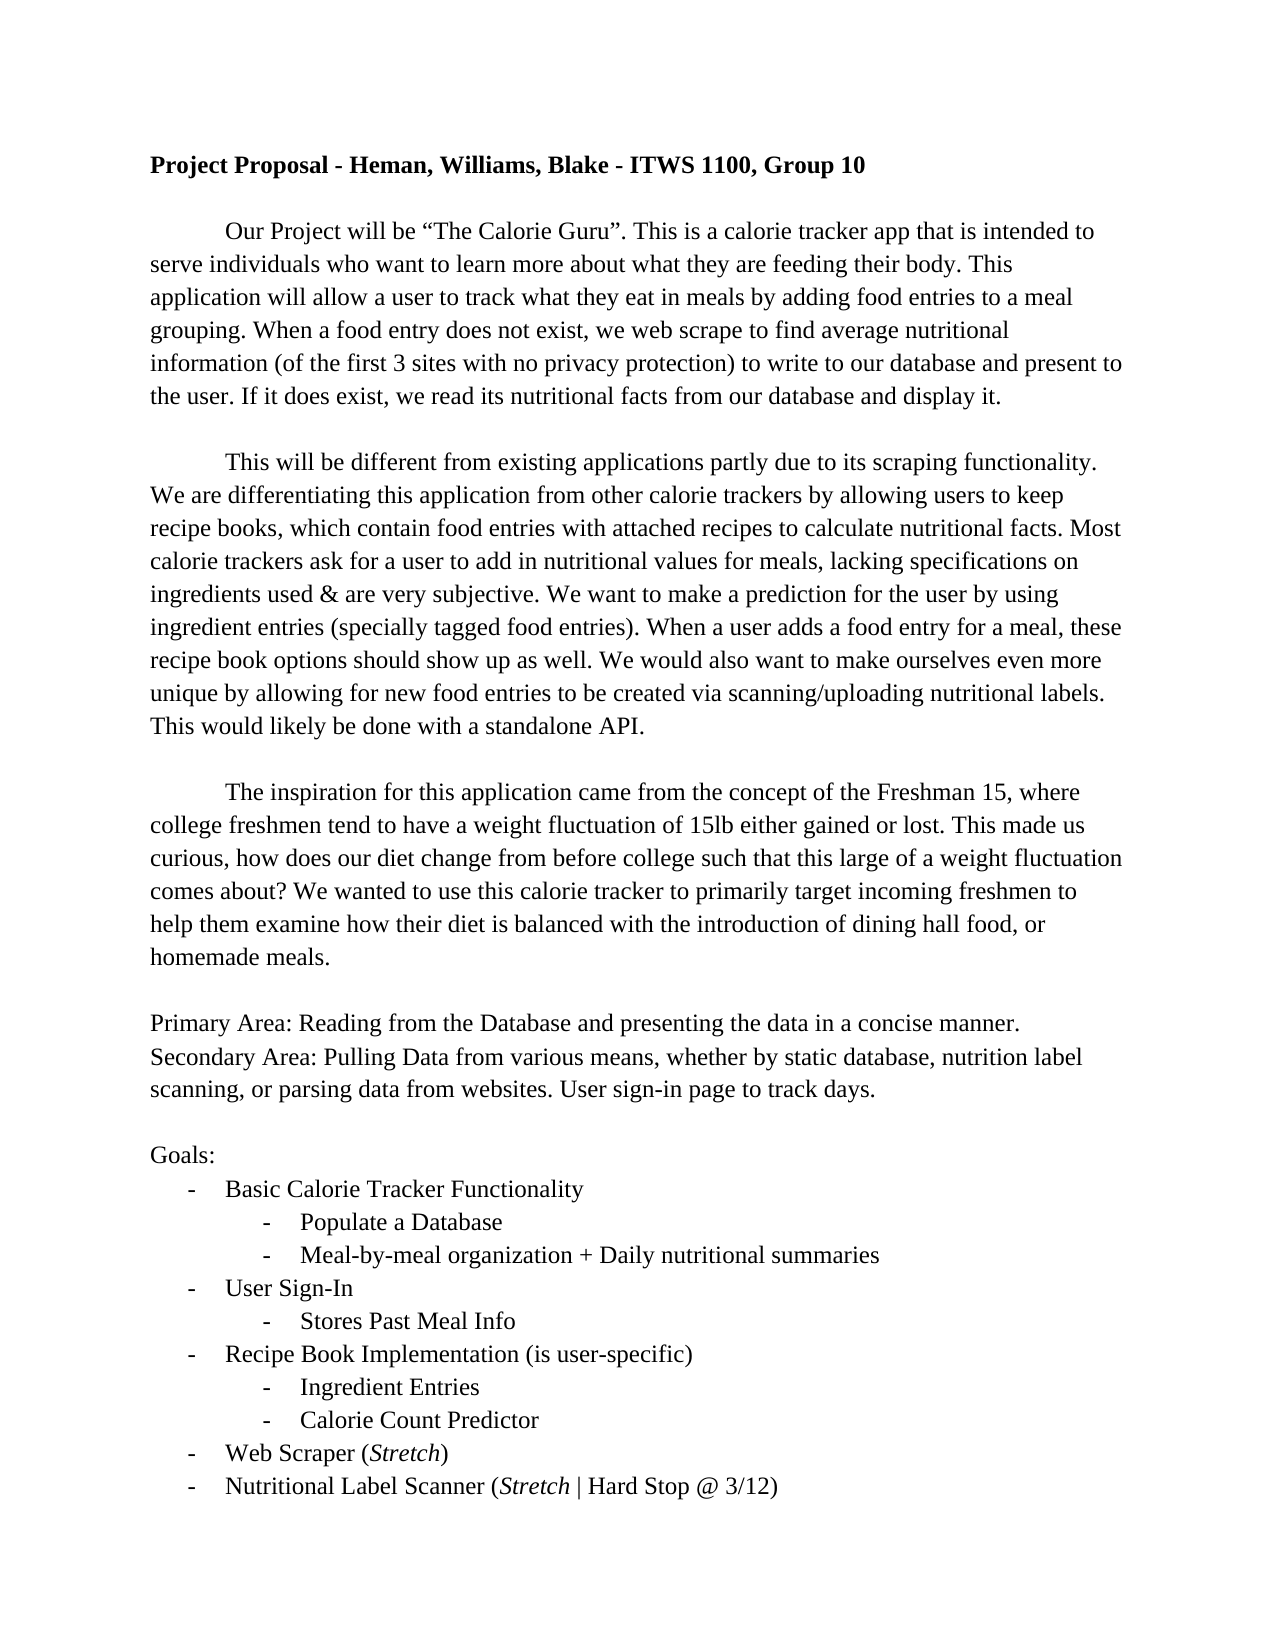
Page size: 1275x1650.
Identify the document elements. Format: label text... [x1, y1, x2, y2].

list Calorie Count Predictor [262, 1405, 1125, 1433]
text The inspiration for this application came from the concept of the Freshman 15, where college freshmen tend to have a weight fluctuation of 15lb either gained or lost. This made us curious, how does our diet change from before college such that this large of a weight fluctuation comes about? We wanted to use this calorie tracker to primarily target incoming freshmen to help them examine how their diet is balanced with the introduction of dining hall food, or homemade meals. [150, 777, 1125, 971]
list Basic Calorie Tracker Functionality [187, 1174, 1125, 1202]
text Our Project will be “The Calorie Guru”. This is a calorie tracker app that is intended to serve individuals who want to learn more about what they are feeding their body. This application will allow a user to track what they eat in meals by adding food entries to a meal grouping. When a food entry does not exist, we web scrape to find average nutritional information (of the first 3 sites with no privacy protection) to write to our database and present to the user. If it does exist, we read its nutritional facts from our database and display it. [150, 216, 1125, 410]
list Nutritional Label Scanner (Stretch | Hard Stop @ 3/12) [187, 1471, 1125, 1499]
text Goals: [150, 1141, 1125, 1169]
list Stores Past Meal Info [262, 1306, 1125, 1334]
text This will be different from existing applications partly due to its scraping functionality. We are differentiating this application from other calorie trackers by allowing users to keep recipe books, which contain food entries with attached recipes to calculate nutritional facts. Most calorie trackers ask for a user to add in nutritional values for meals, lacking specifications on ingredients used & are very subjective. We want to make a prediction for the user by using ingredient entries (specially tagged food entries). When a user adds a food entry for a meal, these recipe book options should show up as well. We would also want to make ourselves even more unique by allowing for new food entries to be created via scanning/uploading nutritional labels. This would likely be done with a standalone API. [150, 447, 1125, 740]
text Project Proposal - Heman, Williams, Blake - ITWS 1100, Group 10 [150, 150, 1125, 179]
list Populate a Database [262, 1207, 1125, 1235]
list Meal-by-meal organization + Daily nutritional summaries [262, 1240, 1125, 1268]
list Ingredient Entries [262, 1372, 1125, 1401]
list User Sign-In [187, 1273, 1125, 1301]
text Primary Area: Reading from the Database and presenting the data in a concise manner. [150, 1008, 1125, 1037]
text Secondary Area: Pulling Data from various means, whether by static database, nutrition label scanning, or parsing data from websites. User sign-in page to track days. [150, 1042, 1125, 1103]
list Recipe Book Implementation (is user-specific) [187, 1339, 1125, 1367]
list Web Scraper (Stretch) [187, 1438, 1125, 1467]
